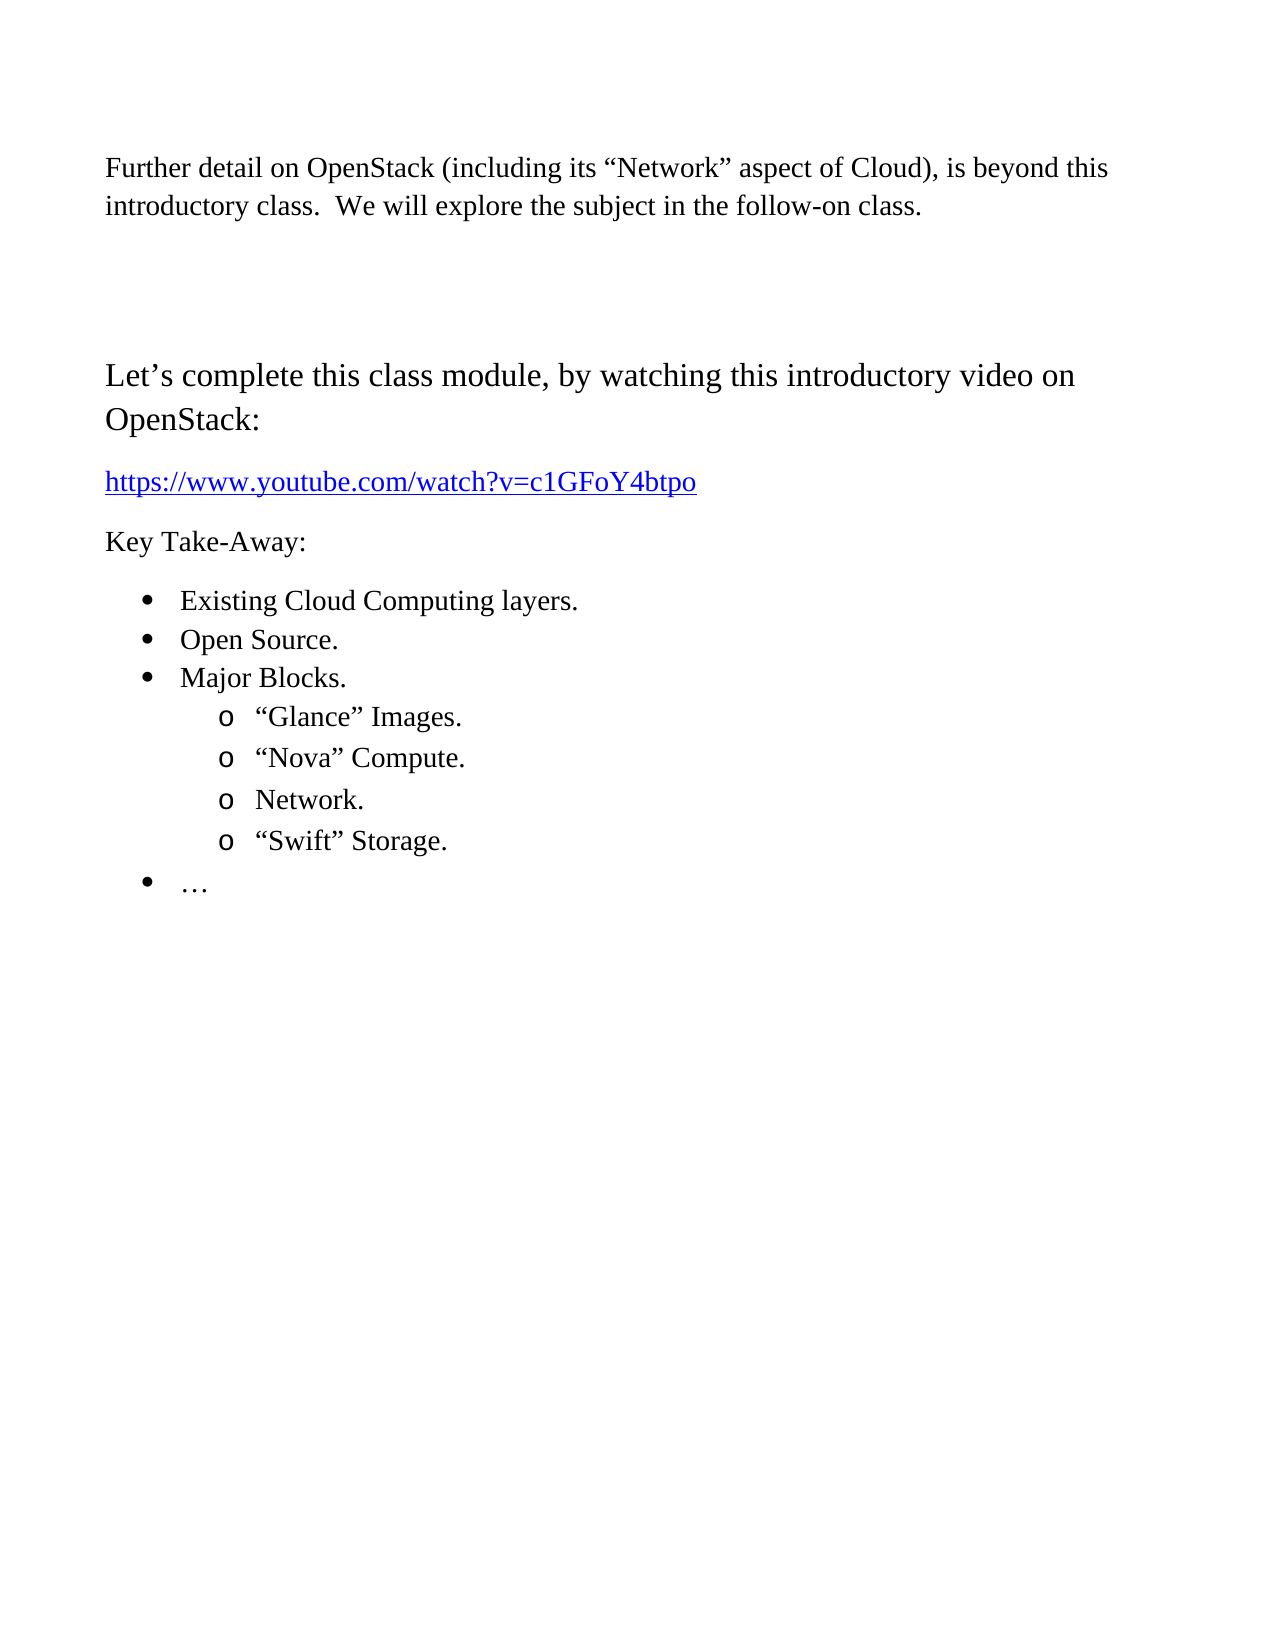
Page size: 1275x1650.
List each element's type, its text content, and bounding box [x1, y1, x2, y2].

text https://www.youtube.com/watch?v=c1GFoY4btpo [105, 464, 1170, 498]
list … [142, 865, 1170, 898]
text Key Take-Away: [105, 524, 1170, 557]
list Open Source. [142, 622, 1170, 656]
list “Swift” Storage. [217, 823, 1170, 859]
list Network. [217, 782, 1170, 818]
text Let’s complete this class module, by watching this introductory video on OpenStack: [105, 356, 1170, 438]
list “Glance” Images. [217, 699, 1170, 735]
list Major Blocks. [142, 661, 1170, 694]
text Further detail on OpenStack (including its “Network” aspect of Cloud), is beyond this introductory class. We will explore the subject in the follow-on class. [105, 150, 1170, 222]
list “Nova” Compute. [217, 741, 1170, 777]
list Existing Cloud Computing layers. [142, 583, 1170, 617]
